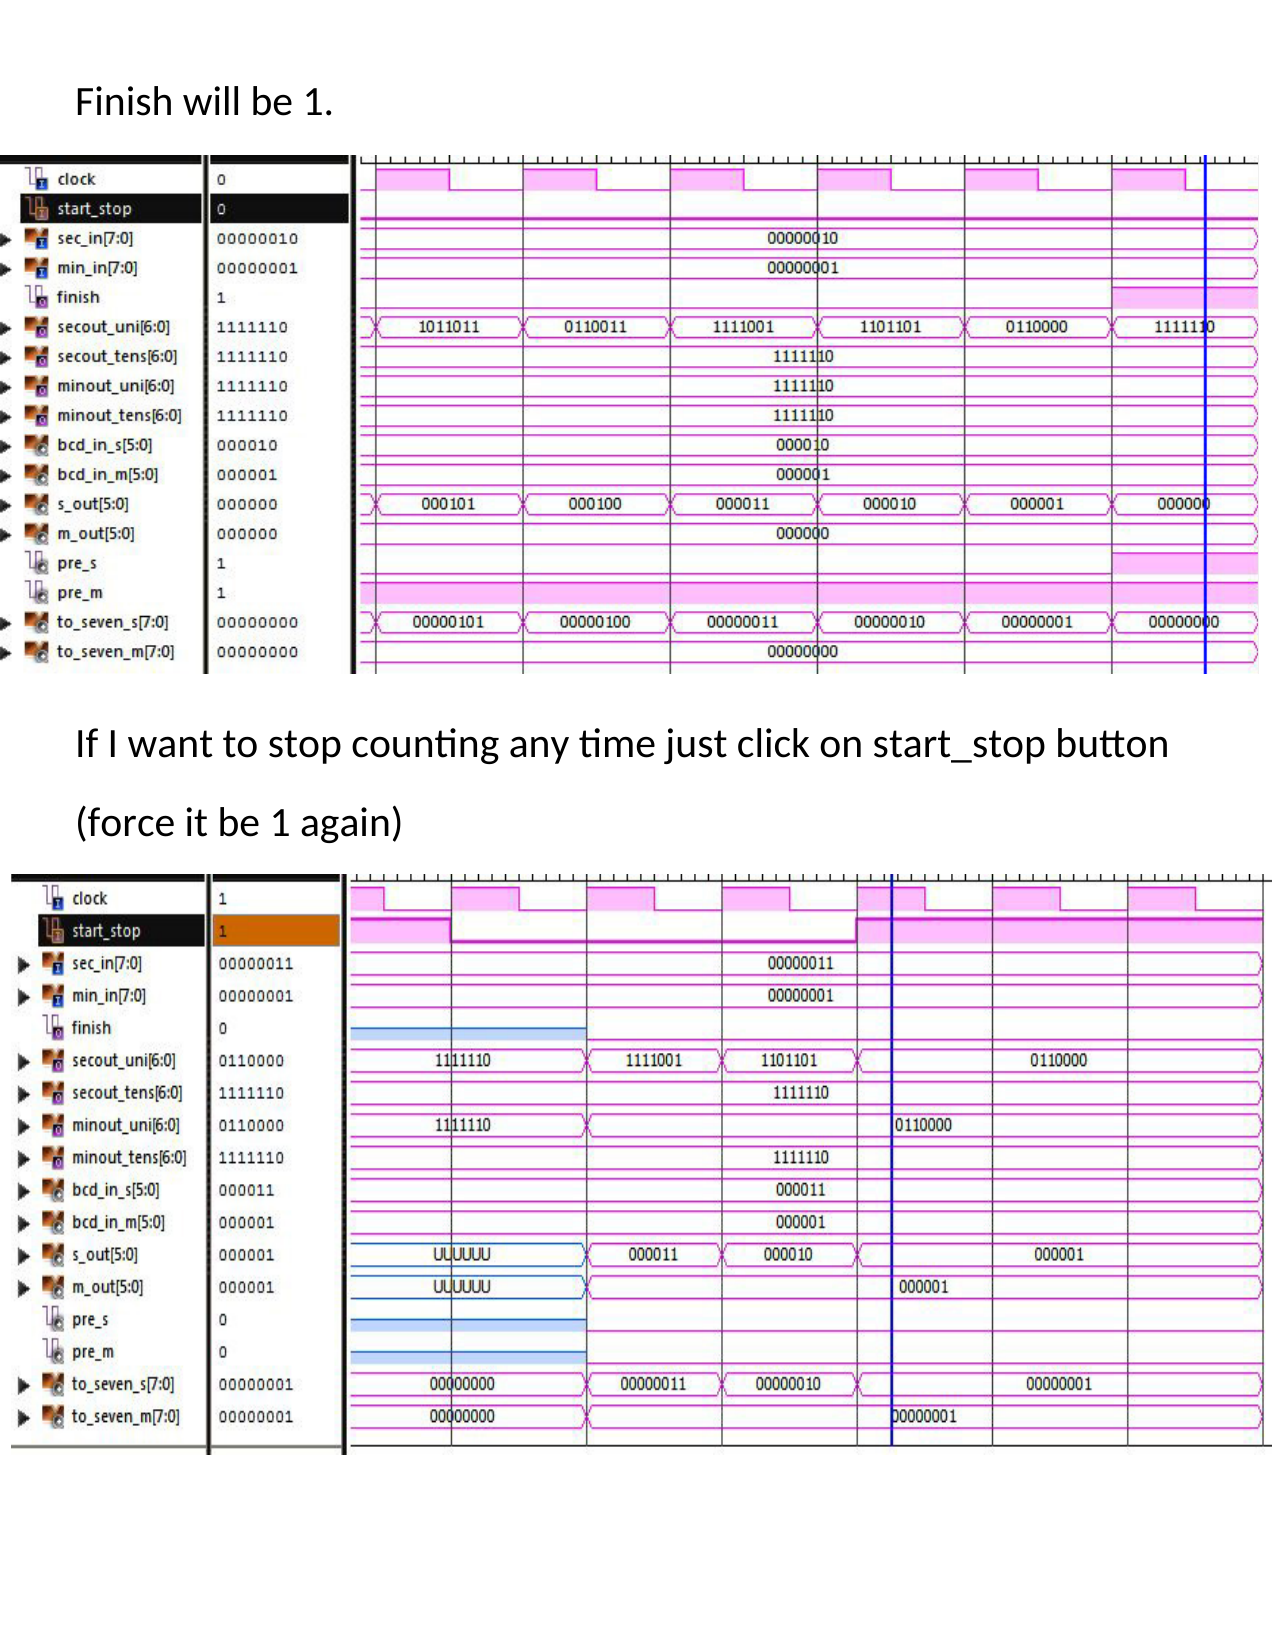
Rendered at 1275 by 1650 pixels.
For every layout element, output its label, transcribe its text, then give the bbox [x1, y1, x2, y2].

picture [0, 155, 1258, 674]
picture [11, 874, 1272, 1455]
text If I want to stop counting any time just click on start_stop button [75, 674, 1200, 768]
text (force it be 1 again) [75, 796, 1200, 847]
text Finish will be 1. [75, 75, 1200, 126]
